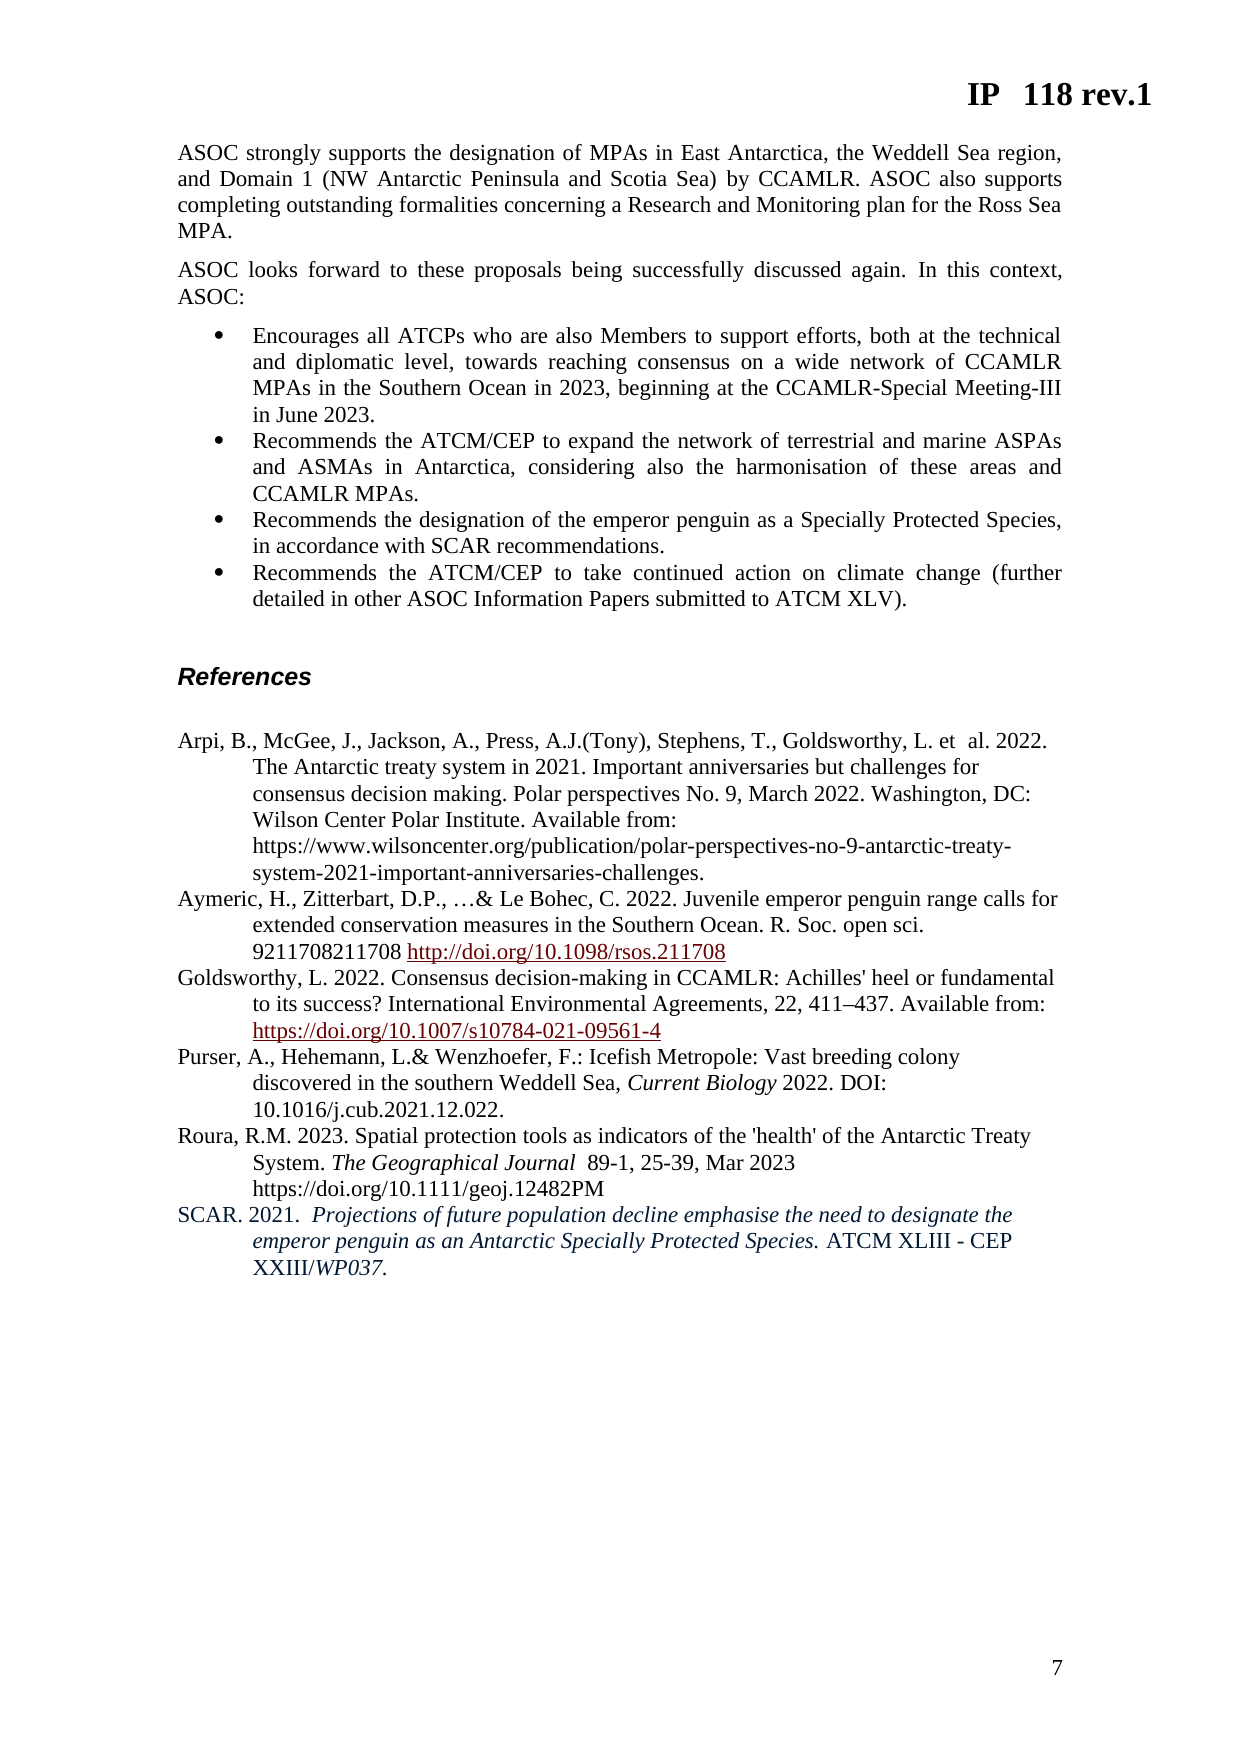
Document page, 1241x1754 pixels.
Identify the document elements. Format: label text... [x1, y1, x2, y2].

list Recommends the ATCM/CEP to take continued action on climate change (further detailed in other ASOC Information Papers submitted to ATCM XLV). [215, 559, 1063, 612]
text Aymeric, H., Zitterbart, D.P., …& Le Bohec, C. 2022. Juvenile emperor penguin range calls for extended conservation measures in the Southern Ocean. R. Soc. open sci. 9211708211708 http://doi.org/10.1098/rsos.211708 [177, 885, 1063, 964]
text ASOC looks forward to these proposals being successfully discussed again. In this context, ASOC: [177, 256, 1063, 309]
subtitle References [177, 662, 1063, 690]
text ASOC strongly supports the designation of MPAs in East Antarctica, the Weddell Sea region, and Domain 1 (NW Antarctic Peninsula and Scotia Sea) by CCAMLR. ASOC also supports completing outstanding formalities concerning a Research and Monitoring plan for the Ross Sea MPA. [177, 138, 1063, 244]
list Recommends the designation of the emperor penguin as a Specially Protected Species, in accordance with SCAR recommendations. [215, 506, 1063, 559]
list Recommends the ATCM/CEP to expand the network of terrestrial and marine ASPAs and ASMAs in Antarctica, considering also the harmonisation of these areas and CCAMLR MPAs. [215, 427, 1063, 506]
text Purser, A., Hehemann, L.& Wenzhoefer, F.: Icefish Metropole: Vast breeding colony discovered in the southern Weddell Sea, Current Biology 2022. DOI: 10.1016/j.cub.2021.12.022. [177, 1043, 1063, 1122]
text Arpi, B., McGee, J., Jackson, A., Press, A.J.(Tony), Stephens, T., Goldsworthy, L. et al. 2022. The Antarctic treaty system in 2021. Important anniversaries but challenges for consensus decision making. Polar perspectives No. 9, March 2022. Washington, DC: Wilson Center Polar Institute. Available from: https://www.wilsoncenter.org/publication/polar-perspectives-no-9-antarctic-treaty-system-2021-important-anniversaries-challenges. [177, 727, 1063, 885]
text SCAR. 2021. Projections of future population decline emphasise the need to designate the emperor penguin as an Antarctic Specially Protected Species. ATCM XLIII - CEP XXIII/WP037. [177, 1201, 1063, 1280]
text Goldsworthy, L. 2022. Consensus decision-making in CCAMLR: Achilles' heel or fundamental to its success? International Environmental Agreements, 22, 411–437. Available from: https://doi.org/10.1007/s10784-021-09561-4 [177, 964, 1063, 1043]
text Roura, R.M. 2023. Spatial protection tools as indicators of the 'health' of the Antarctic Treaty System. The Geographical Journal 89-1, 25-39, Mar 2023 https://doi.org/10.1111/geoj.12482PM [177, 1122, 1063, 1201]
list Encourages all ATCPs who are also Members to support efforts, both at the technical and diplomatic level, towards reaching consensus on a wide network of CCAMLR MPAs in the Southern Ocean in 2023, beginning at the CCAMLR-Special Meeting-III in June 2023. [215, 322, 1063, 427]
